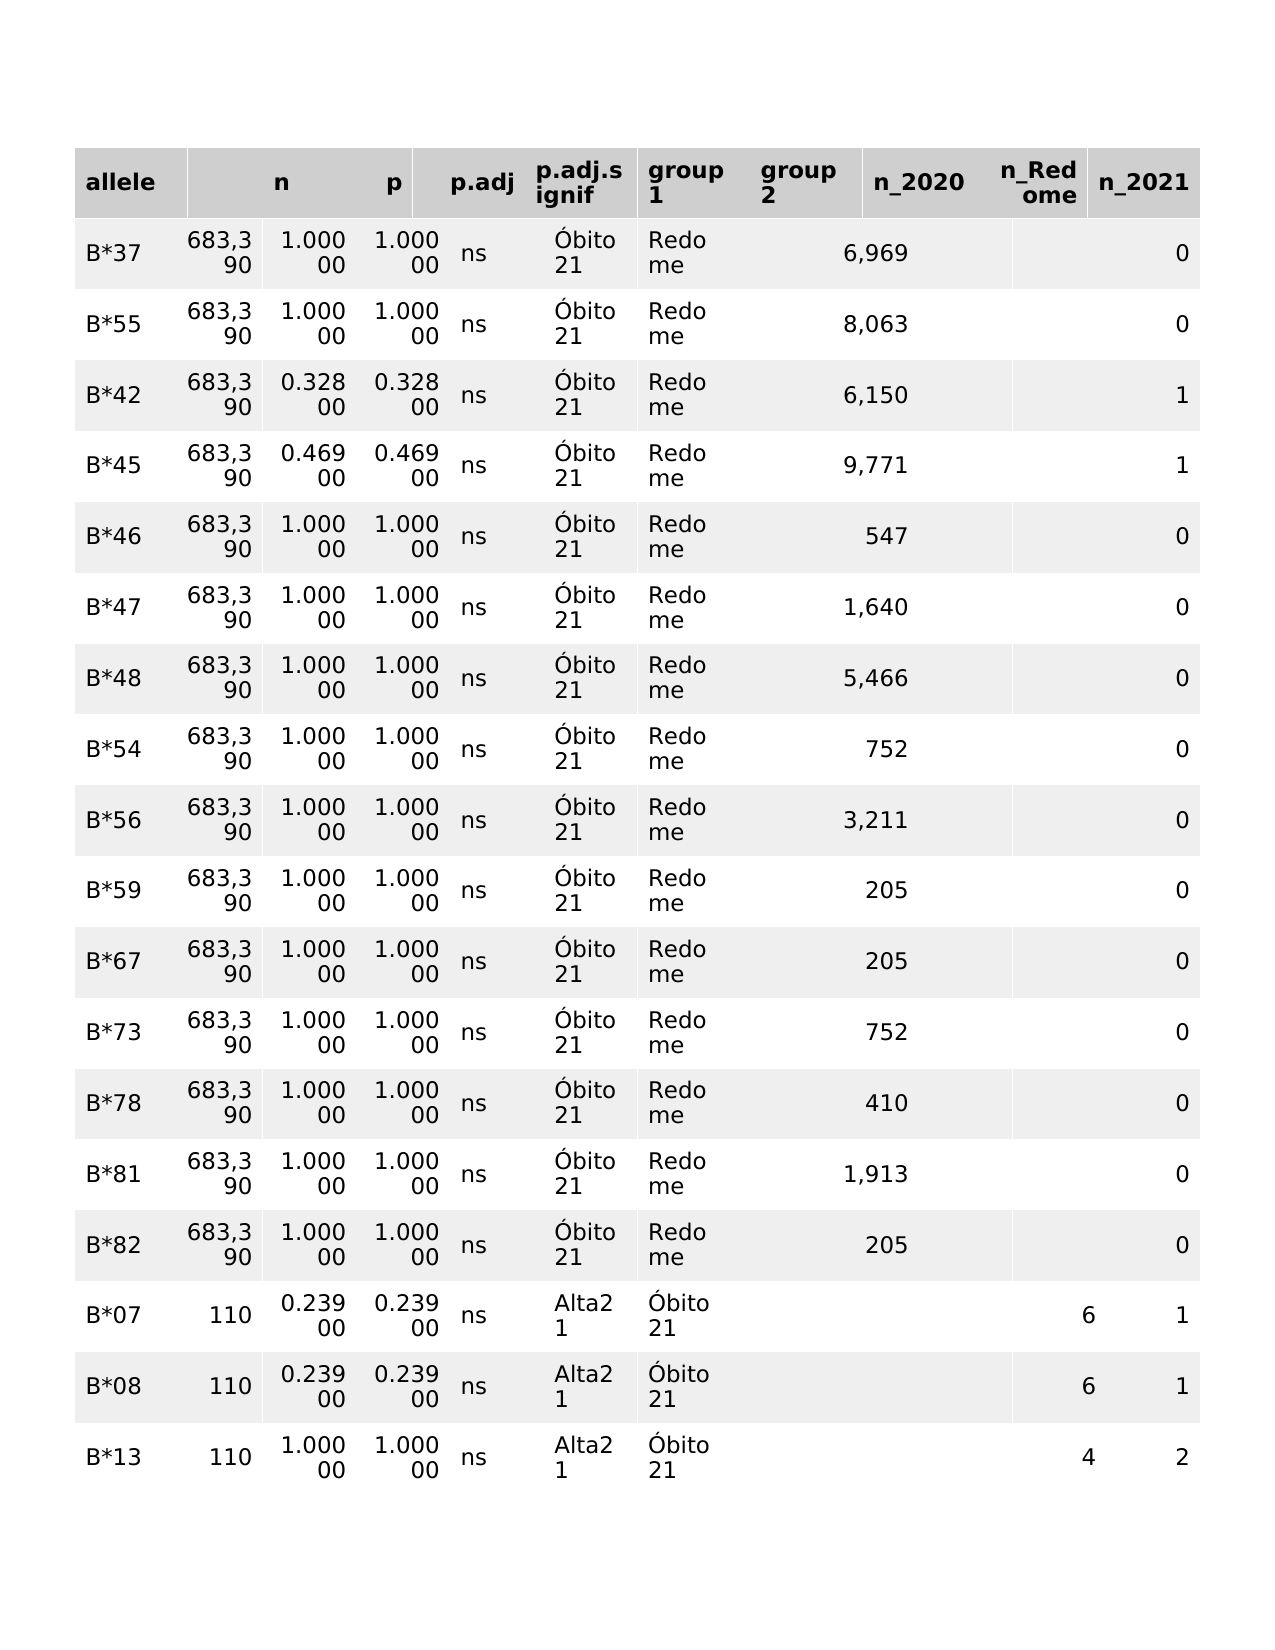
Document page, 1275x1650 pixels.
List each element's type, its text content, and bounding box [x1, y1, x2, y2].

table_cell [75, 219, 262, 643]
table_header p.adj.signif [525, 148, 637, 218]
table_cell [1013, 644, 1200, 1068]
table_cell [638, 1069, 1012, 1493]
table_header p [300, 148, 412, 218]
table_header group2 [750, 148, 862, 218]
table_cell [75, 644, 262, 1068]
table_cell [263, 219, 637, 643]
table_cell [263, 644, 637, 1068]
table_header allele [75, 148, 187, 218]
table_header group1 [638, 148, 750, 218]
table_header n_2021 [1088, 148, 1200, 218]
table_header p.adj [413, 148, 525, 218]
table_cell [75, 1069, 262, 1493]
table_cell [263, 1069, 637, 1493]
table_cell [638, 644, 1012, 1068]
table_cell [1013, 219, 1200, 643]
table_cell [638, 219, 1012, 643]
table_header n [188, 148, 300, 218]
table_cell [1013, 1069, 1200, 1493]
table_header n_Redome [975, 148, 1087, 218]
table_header n_2020 [863, 148, 975, 218]
